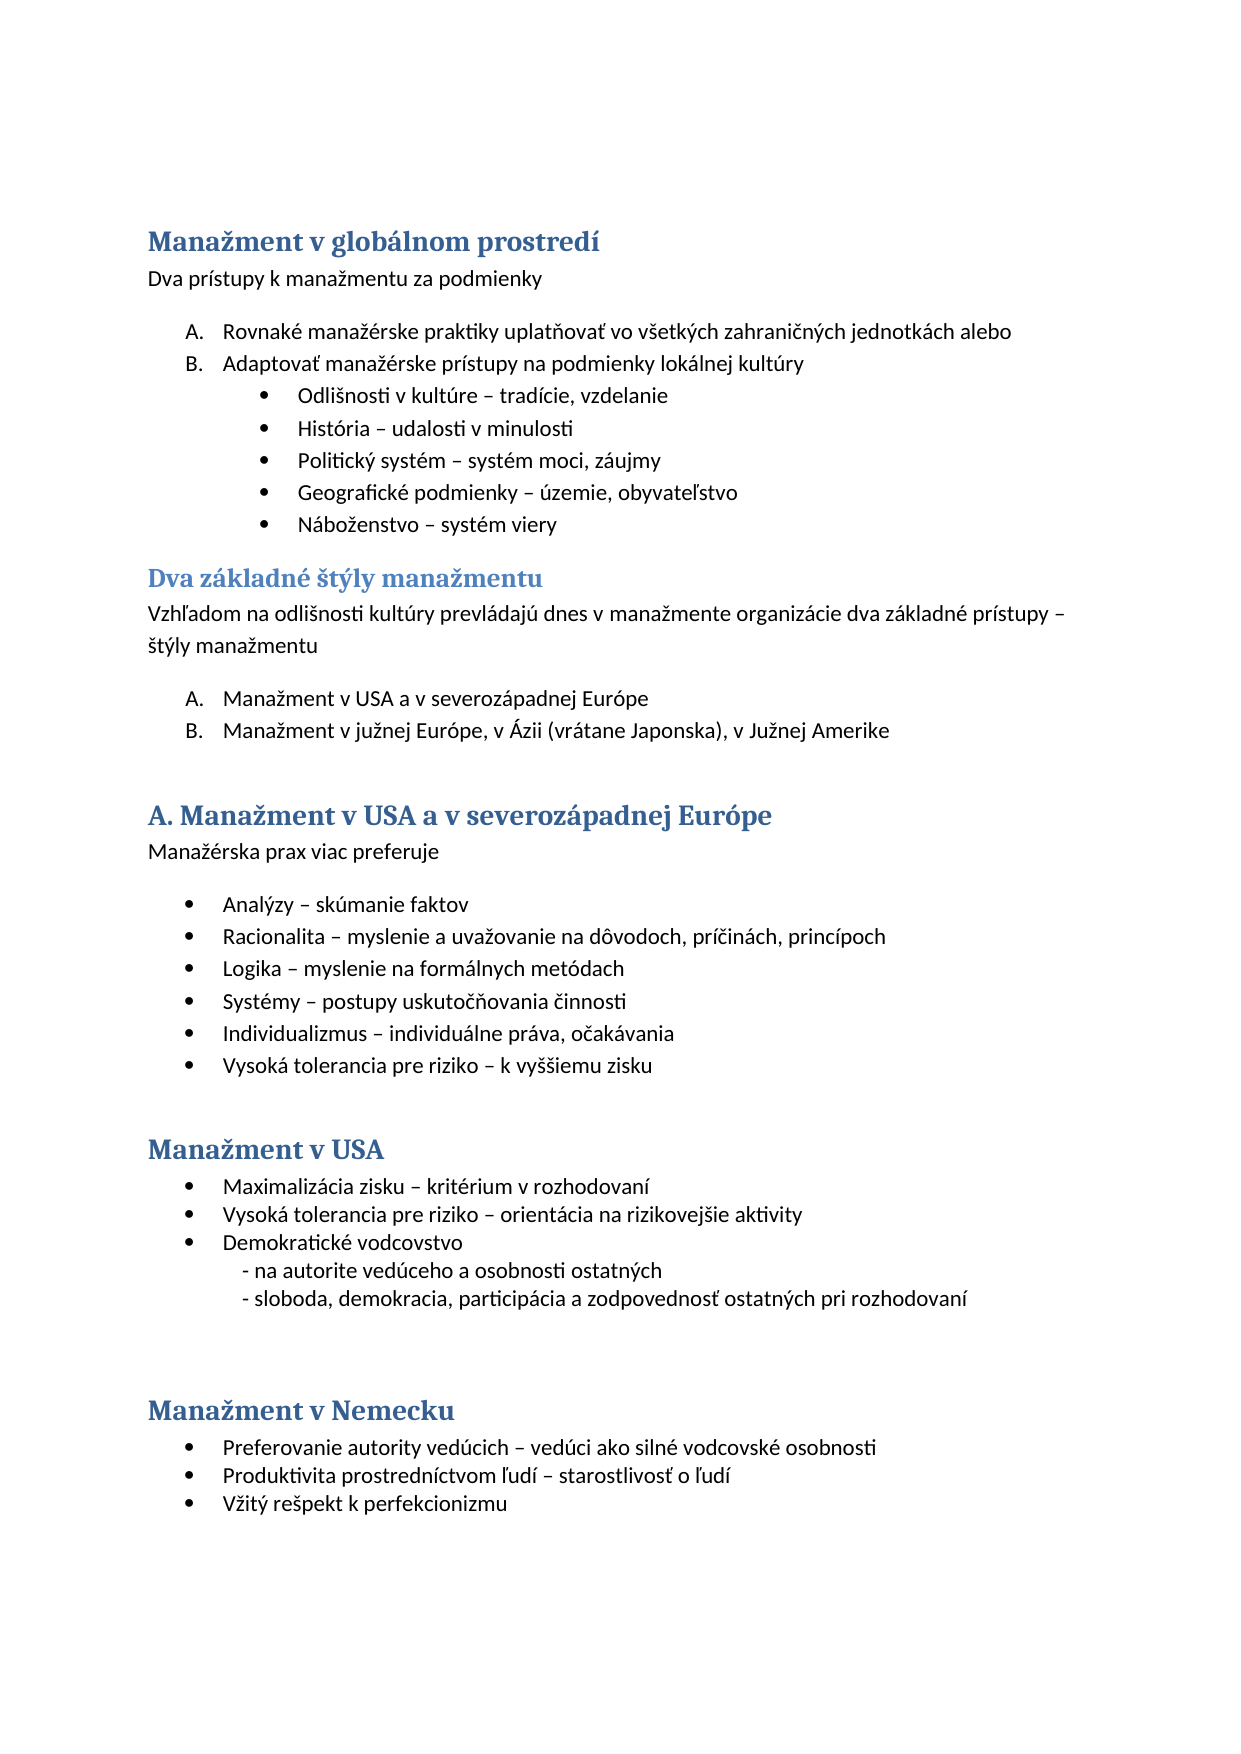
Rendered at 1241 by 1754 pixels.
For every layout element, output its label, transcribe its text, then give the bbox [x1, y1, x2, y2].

subtitle A. Manažment v USA a v severozápadnej Európe [148, 799, 1093, 832]
list Preferovanie autority vedúcich – vedúci ako silné vodcovské osobnosti [185, 1433, 1093, 1461]
list Maximalizácia zisku – kritérium v rozhodovaní [185, 1172, 1093, 1200]
subtitle Manažment v Nemecku [148, 1394, 1093, 1428]
subtitle Manažment v globálnom prostredí [148, 226, 1093, 259]
subtitle Dva základné štýly manažmentu [148, 563, 1093, 594]
list Demokratické vodcovstvo [185, 1228, 1093, 1256]
list Individualizmus – individuálne práva, očakávania [185, 1019, 1093, 1047]
text Vzhľadom na odlišnosti kultúry prevládajú dnes v manažmente organizácie dva základné prístupy – štýly manažmentu [148, 599, 1093, 659]
list Racionalita – myslenie a uvažovanie na dôvodoch, príčinách, princípoch [185, 922, 1093, 950]
list Systémy – postupy uskutočňovania činnosti [185, 987, 1093, 1015]
subtitle Manažment v USA [148, 1133, 1093, 1167]
list Adaptovať manažérske prístupy na podmienky lokálnej kultúry [185, 349, 1093, 377]
text Manažérska prax viac preferuje [148, 837, 1093, 865]
list Rovnaké manažérske praktiky uplatňovať vo všetkých zahraničných jednotkách alebo [185, 317, 1093, 345]
list Geografické podmienky – územie, obyvateľstvo [260, 478, 1093, 506]
list Logika – myslenie na formálnych metódach [185, 954, 1093, 983]
list História – udalosti v minulosti [260, 414, 1093, 442]
text Dva prístupy k manažmentu za podmienky [148, 264, 1093, 292]
list Vžitý rešpekt k perfekcionizmu [185, 1489, 1093, 1517]
list Manažment v južnej Európe, v Ázii (vrátane Japonska), v Južnej Amerike [185, 716, 1093, 744]
list Politický systém – systém moci, záujmy [260, 446, 1093, 474]
list Analýzy – skúmanie faktov [185, 890, 1093, 918]
text - na autorite vedúceho a osobnosti ostatných [221, 1256, 1093, 1284]
list Manažment v USA a v severozápadnej Európe [185, 684, 1093, 712]
list Náboženstvo – systém viery [260, 510, 1093, 538]
text - sloboda, demokracia, participácia a zodpovednosť ostatných pri rozhodovaní [221, 1284, 1093, 1312]
list Vysoká tolerancia pre riziko – k vyššiemu zisku [185, 1051, 1093, 1079]
list Vysoká tolerancia pre riziko – orientácia na rizikovejšie aktivity [185, 1200, 1093, 1228]
list Produktivita prostredníctvom ľudí – starostlivosť o ľudí [185, 1461, 1093, 1489]
list Odlišnosti v kultúre – tradície, vzdelanie [260, 382, 1093, 409]
